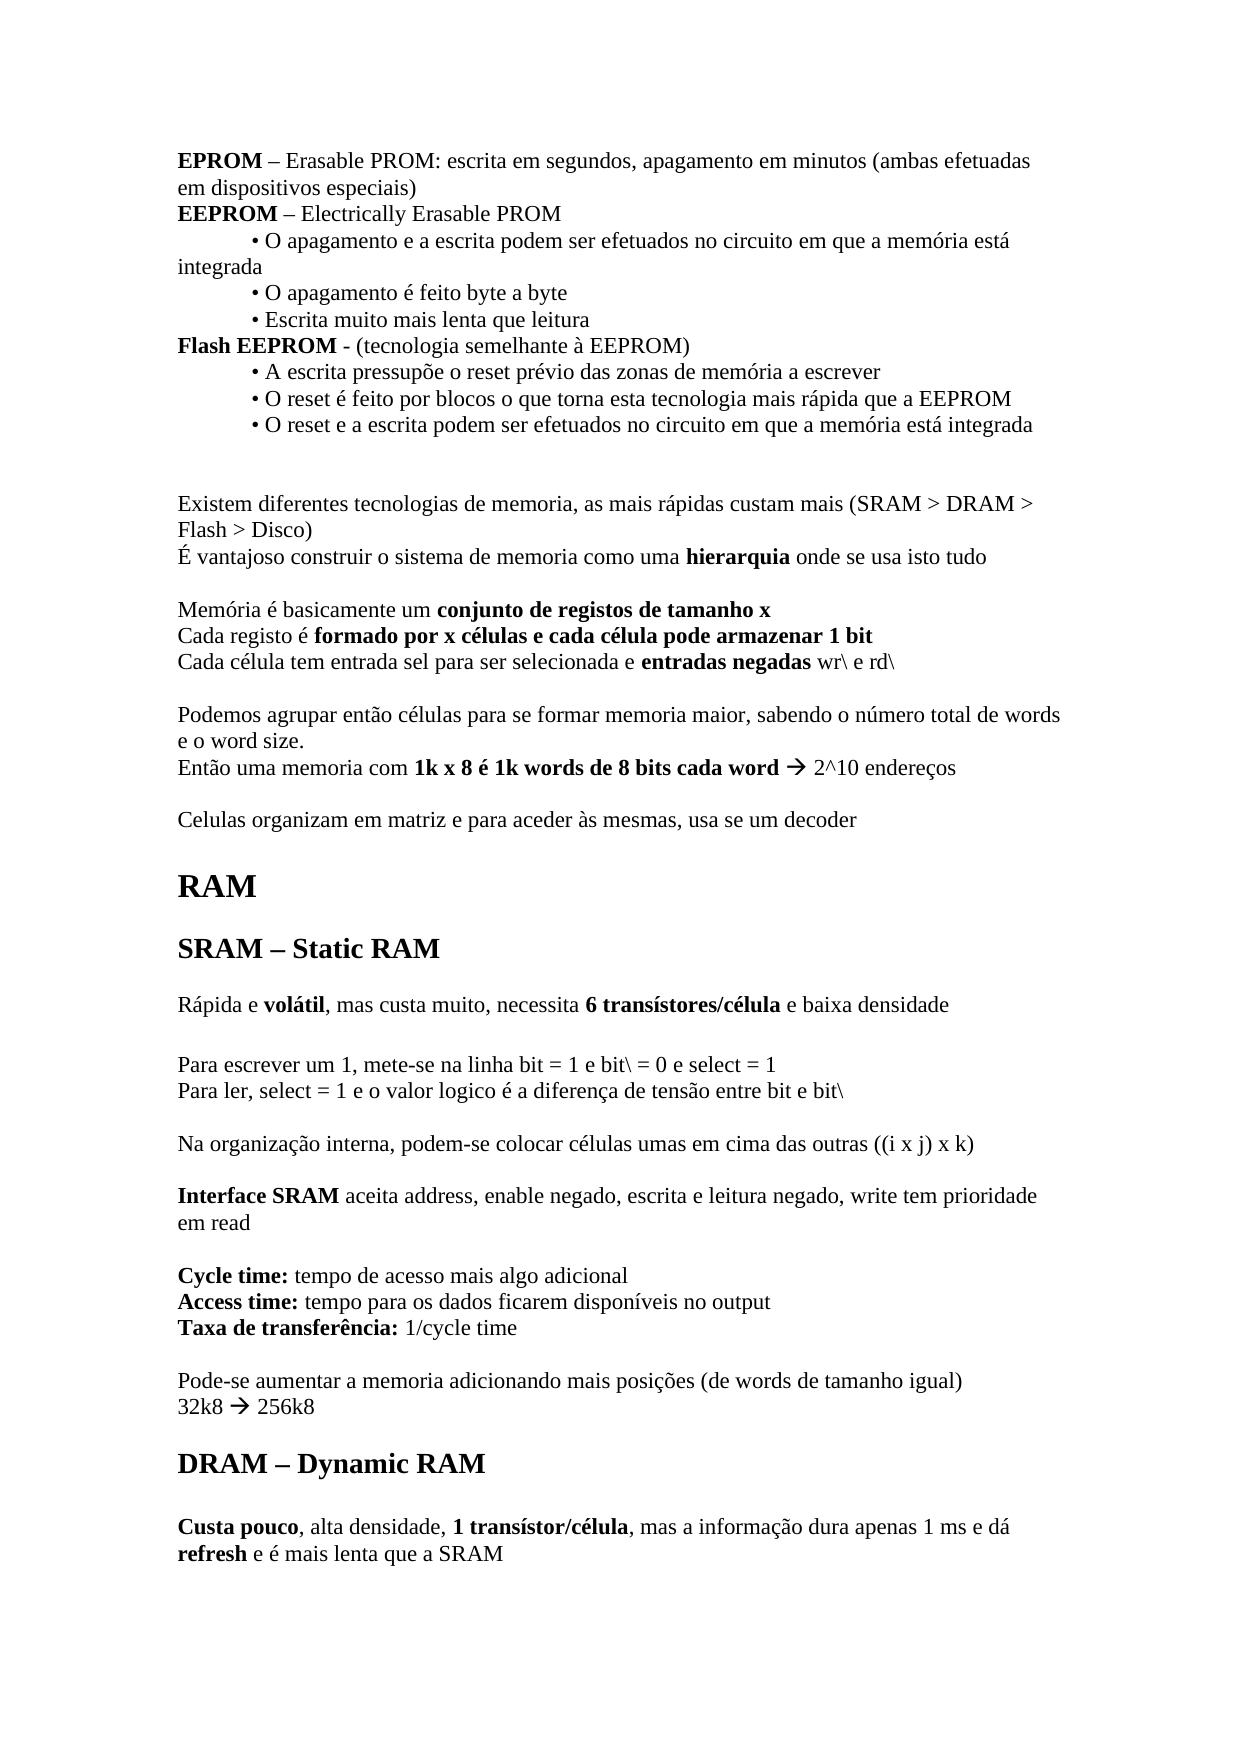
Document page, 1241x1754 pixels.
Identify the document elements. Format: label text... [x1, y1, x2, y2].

text Cada registo é formado por x células e cada célula pode armazenar 1 bit [177, 622, 1063, 648]
text Custa pouco, alta densidade, 1 transístor/célula, mas a informação dura apenas 1 ms e dá refresh e é mais lenta que a SRAM [177, 1513, 1063, 1566]
text • Escrita muito mais lenta que leitura [177, 306, 1063, 332]
text Rápida e volátil, mas custa muito, necessita 6 transístores/célula e baixa densidade [177, 991, 1063, 1017]
text EPROM – Erasable PROM: escrita em segundos, apagamento em minutos (ambas efetuadas em dispositivos especiais) [177, 148, 1063, 200]
text Na organização interna, podem-se colocar células umas em cima das outras ((i x j) x k) [177, 1130, 1063, 1156]
text DRAM – Dynamic RAM [177, 1446, 1063, 1480]
text RAM [177, 866, 1063, 905]
text Interface SRAM aceita address, enable negado, escrita e leitura negado, write tem prioridade em read [177, 1183, 1063, 1235]
text Podemos agrupar então células para se formar memoria maior, sabendo o número total de words e o word size. [177, 701, 1063, 754]
text Então uma memoria com 1k x 8 é 1k words de 8 bits cada word 2^10 endereços [177, 754, 1063, 780]
text Existem diferentes tecnologias de memoria, as mais rápidas custam mais (SRAM > DRAM > Flash > Disco) [177, 490, 1063, 543]
text SRAM – Static RAM [177, 931, 1063, 964]
text Taxa de transferência: 1/cycle time [177, 1314, 1063, 1341]
text Celulas organizam em matriz e para aceder às mesmas, usa se um decoder [177, 806, 1063, 833]
text É vantajoso construir o sistema de memoria como uma hierarquia onde se usa isto tudo [177, 543, 1063, 569]
text Cycle time: tempo de acesso mais algo adicional [177, 1262, 1063, 1288]
text 32k8 256k8 [177, 1393, 1063, 1420]
text • O reset e a escrita podem ser efetuados no circuito em que a memória está integrada [177, 411, 1063, 437]
text • O apagamento e a escrita podem ser efetuados no circuito em que a memória está integrada [177, 227, 1063, 279]
text • A escrita pressupõe o reset prévio das zonas de memória a escrever [177, 358, 1063, 385]
text Flash EEPROM - (tecnologia semelhante à EEPROM) [177, 332, 1063, 358]
text • O reset é feito por blocos o que torna esta tecnologia mais rápida que a EEPROM [177, 385, 1063, 411]
text • O apagamento é feito byte a byte [177, 279, 1063, 306]
text Pode-se aumentar a memoria adicionando mais posições (de words de tamanho igual) [177, 1367, 1063, 1393]
text Access time: tempo para os dados ficarem disponíveis no output [177, 1288, 1063, 1314]
text Memória é basicamente um conjunto de registos de tamanho x [177, 596, 1063, 622]
text EEPROM – Electrically Erasable PROM [177, 200, 1063, 227]
text Cada célula tem entrada sel para ser selecionada e entradas negadas wr\ e rd\ [177, 648, 1063, 675]
text Para escrever um 1, mete-se na linha bit = 1 e bit\ = 0 e select = 1 [177, 1051, 1063, 1077]
text Para ler, select = 1 e o valor logico é a diferença de tensão entre bit e bit\ [177, 1077, 1063, 1103]
